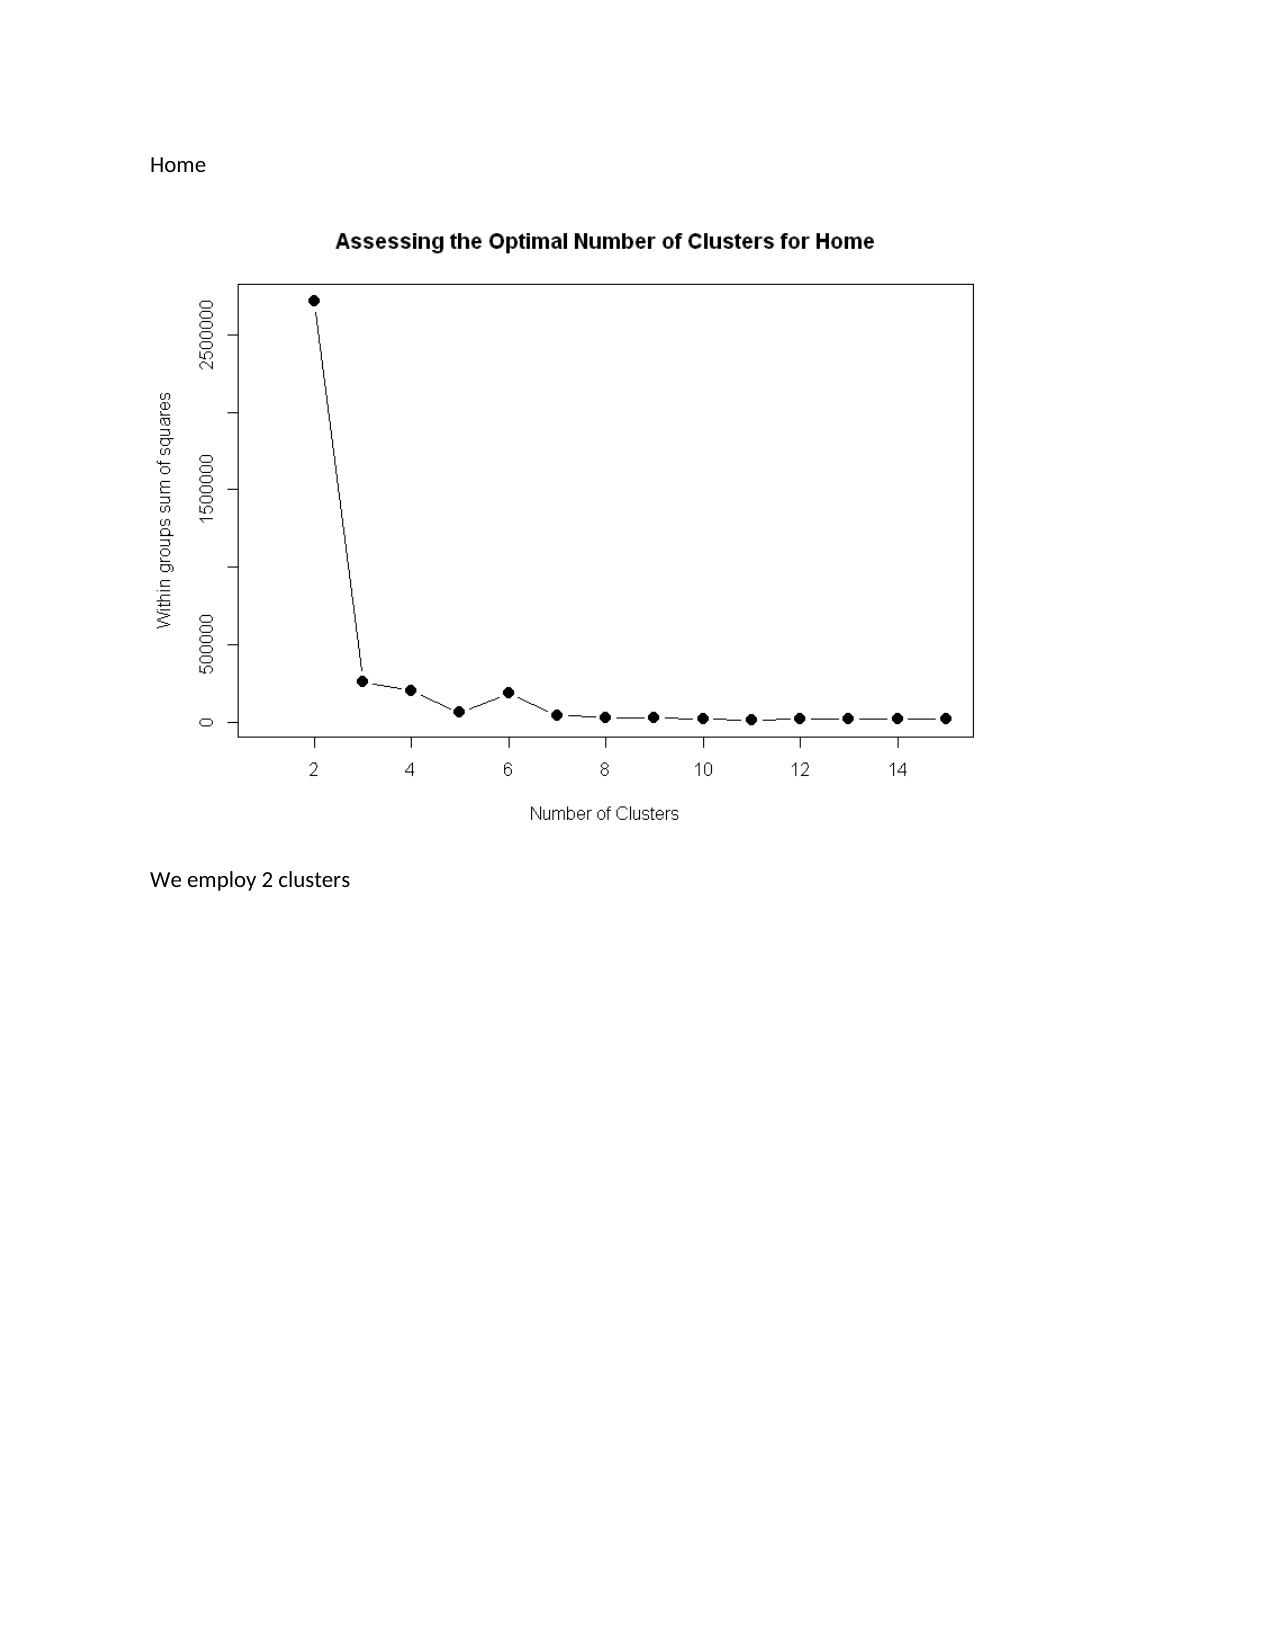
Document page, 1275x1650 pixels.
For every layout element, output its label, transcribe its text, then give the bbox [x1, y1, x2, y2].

text We employ 2 clusters [150, 865, 1125, 893]
text Home [150, 150, 1125, 178]
picture [150, 196, 1019, 847]
